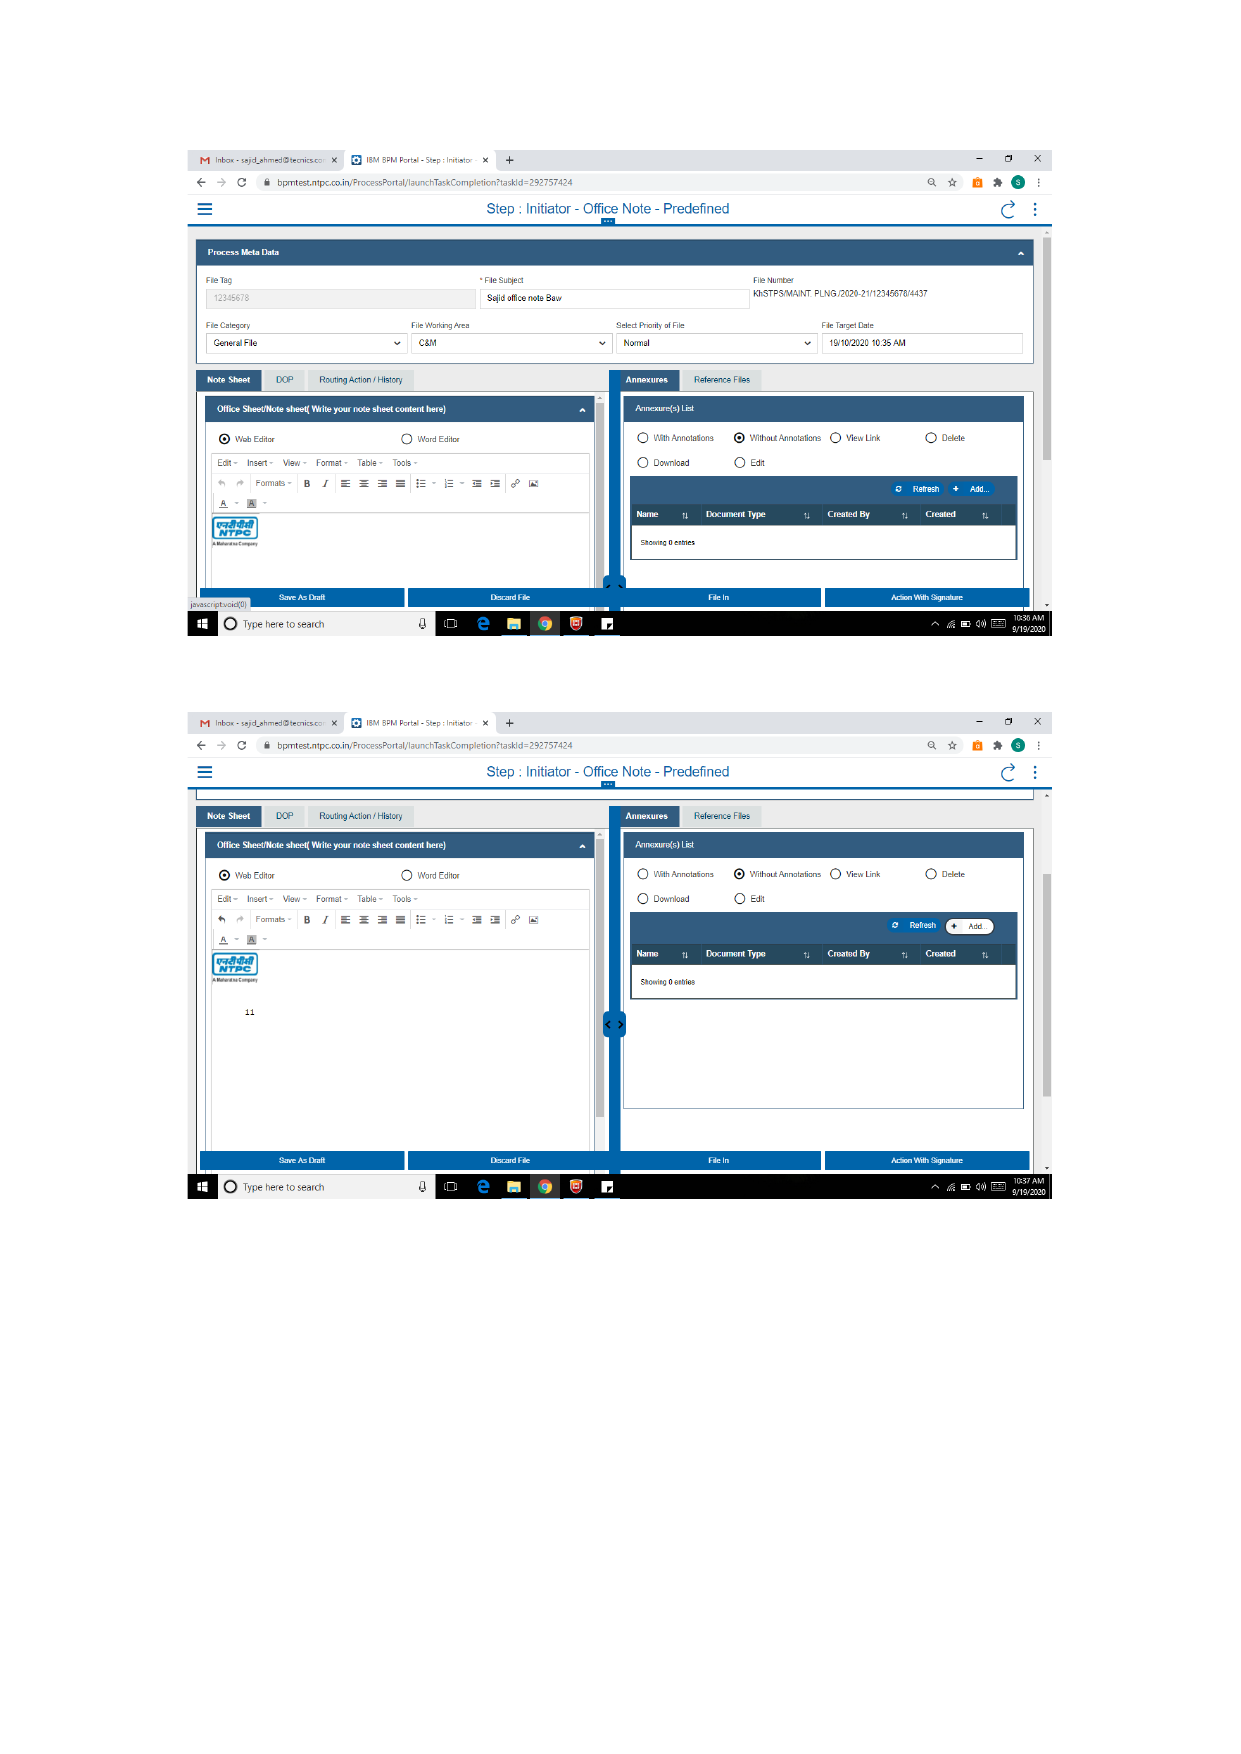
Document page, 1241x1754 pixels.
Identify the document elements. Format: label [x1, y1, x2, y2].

picture [187, 712, 1052, 1199]
picture [187, 150, 1052, 636]
